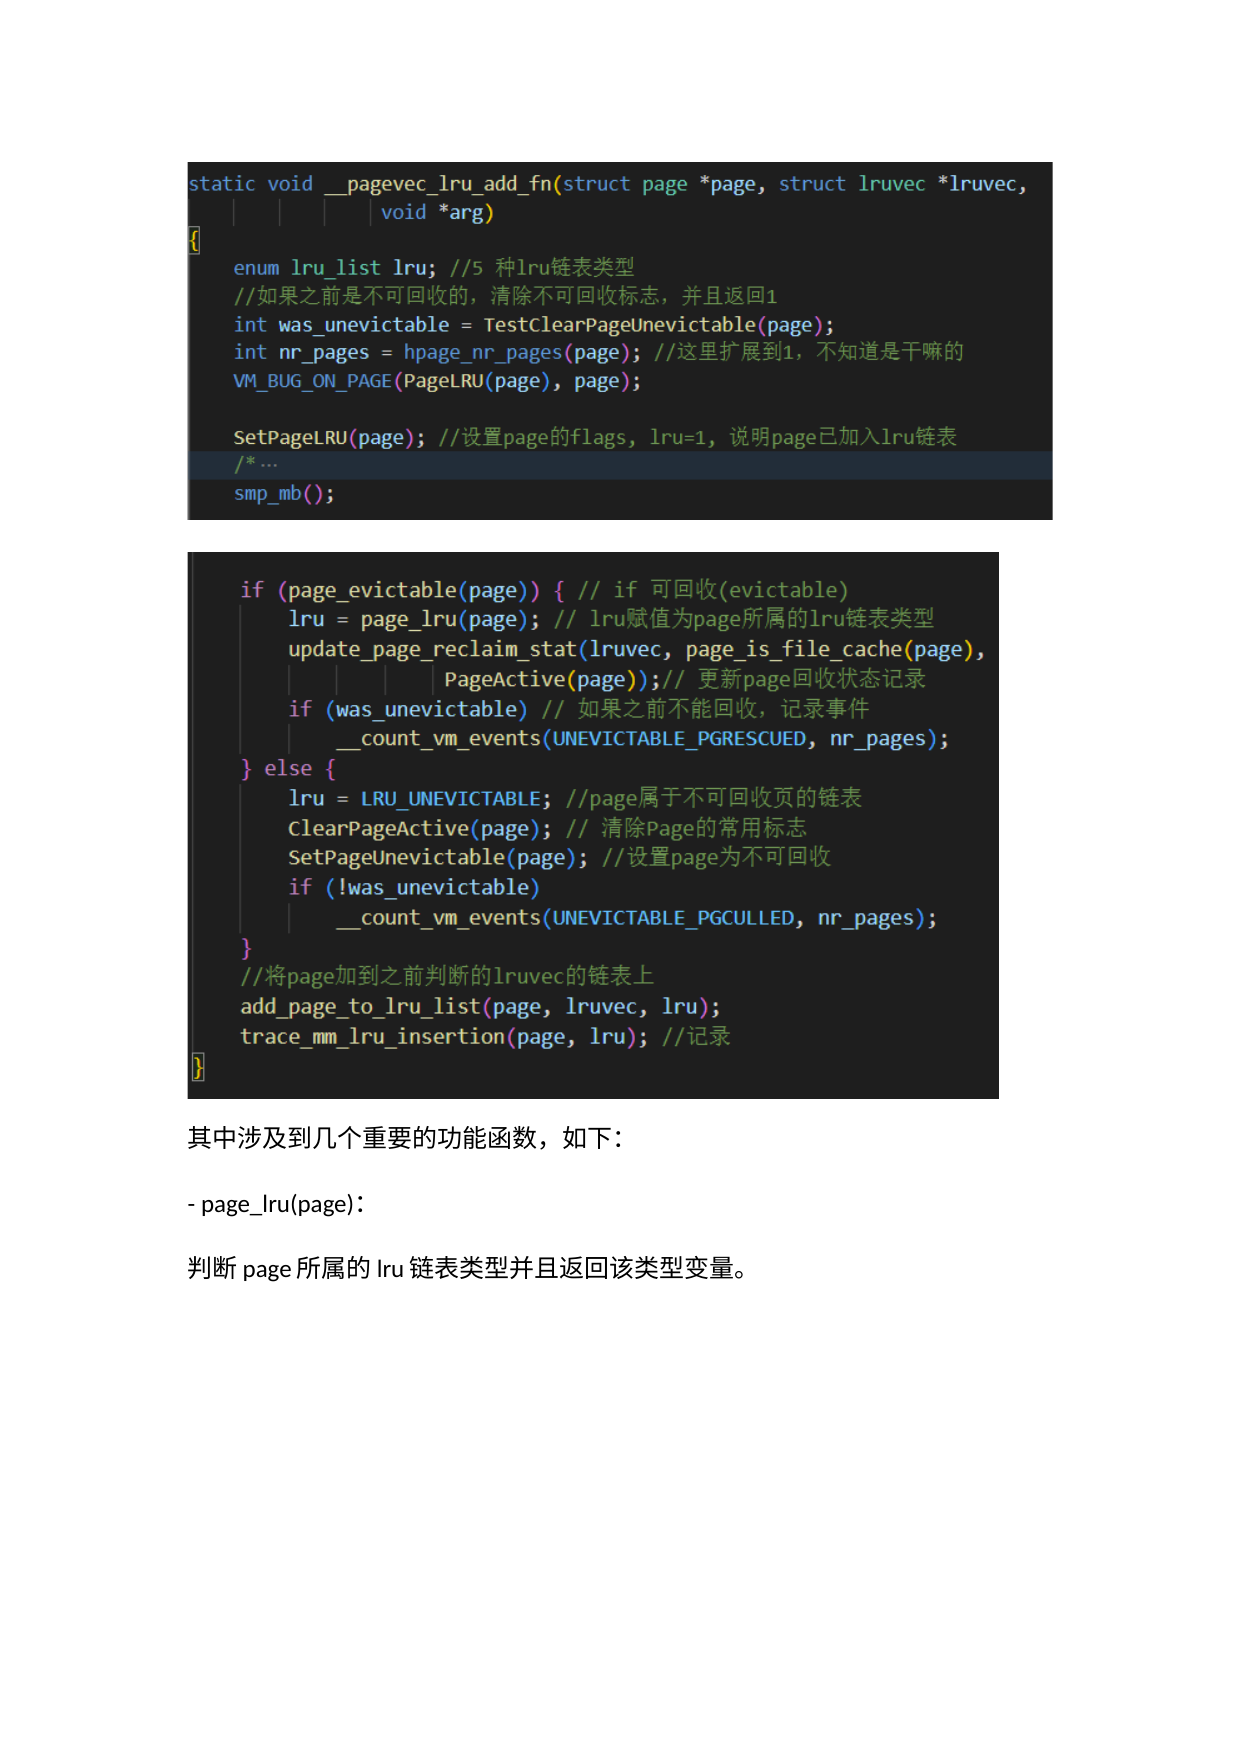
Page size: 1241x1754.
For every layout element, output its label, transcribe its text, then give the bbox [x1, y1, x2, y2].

text - page_lru(page)： [187, 1169, 1053, 1234]
picture [187, 552, 999, 1099]
text 其中涉及到几个重要的功能函数，如下： [187, 1104, 1053, 1169]
text 判断page所属的lru链表类型并且返回该类型变量。 [187, 1234, 1053, 1299]
picture [187, 162, 1053, 520]
